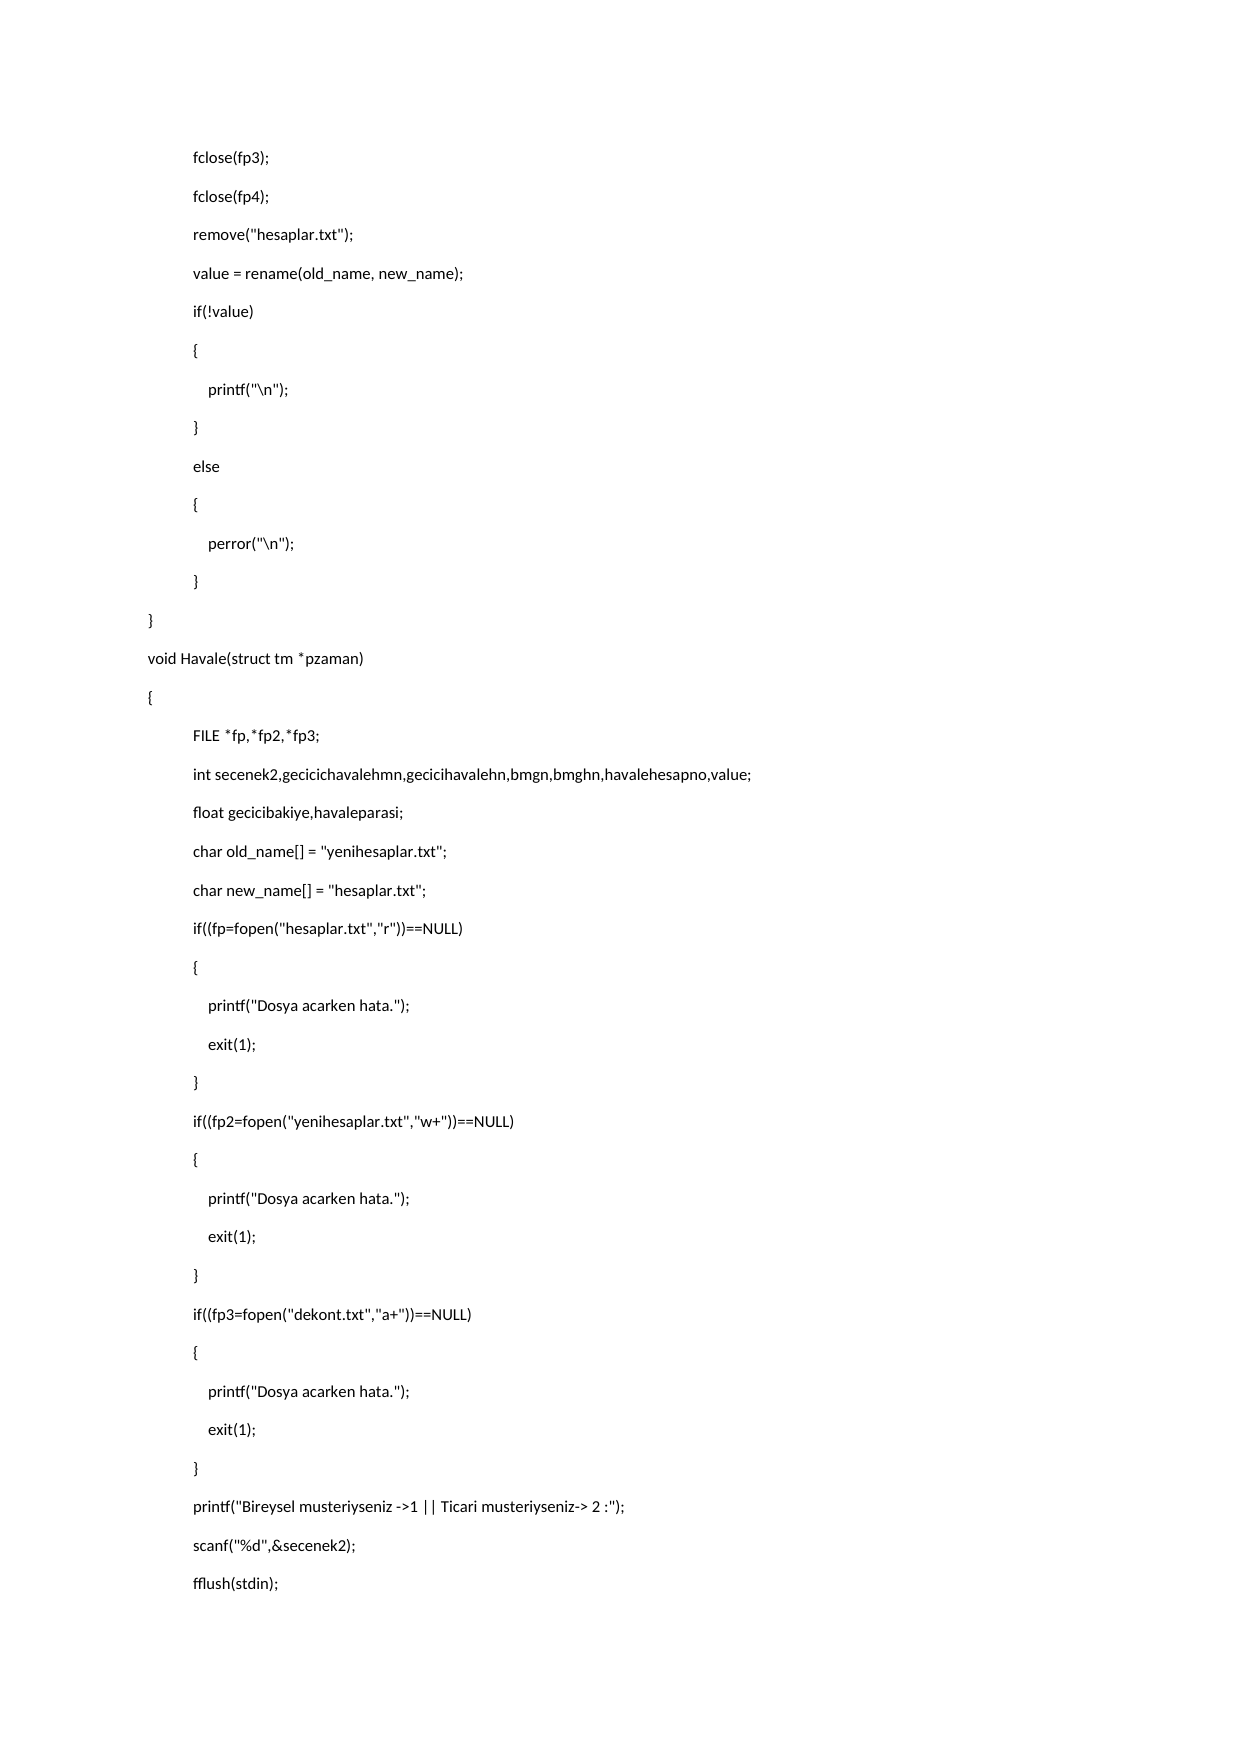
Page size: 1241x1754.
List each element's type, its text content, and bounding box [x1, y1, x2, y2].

text exit(1); [148, 1227, 1093, 1247]
text printf("Dosya acarken hata."); [148, 1381, 1093, 1401]
text } [148, 1458, 1093, 1478]
text printf("Bireysel musteriyseniz ->1 || Ticari musteriyseniz-> 2 :"); [148, 1497, 1093, 1517]
text remove("hesaplar.txt"); [148, 225, 1093, 245]
text else [148, 456, 1093, 476]
text void Havale(struct tm *pzaman) [148, 649, 1093, 669]
text if((fp2=fopen("yenihesaplar.txt","w+"))==NULL) [148, 1111, 1093, 1131]
text printf("\n"); [148, 379, 1093, 399]
text { [148, 1150, 1093, 1170]
text int secenek2,gecicichavalehmn,gecicihavalehn,bmgn,bmghn,havalehesapno,value; [148, 764, 1093, 784]
text } [148, 1265, 1093, 1286]
text printf("Dosya acarken hata."); [148, 1188, 1093, 1208]
text { [148, 1342, 1093, 1363]
text if(!value) [148, 302, 1093, 322]
text exit(1); [148, 1034, 1093, 1054]
text perror("\n"); [148, 533, 1093, 553]
text { [148, 494, 1093, 515]
text char old_name[] = "yenihesaplar.txt"; [148, 841, 1093, 862]
text fclose(fp4); [148, 186, 1093, 206]
text } [148, 1073, 1093, 1093]
text exit(1); [148, 1419, 1093, 1440]
text char new_name[] = "hesaplar.txt"; [148, 880, 1093, 900]
text if((fp=fopen("hesaplar.txt","r"))==NULL) [148, 918, 1093, 939]
text fflush(stdin); [148, 1574, 1093, 1594]
text FILE *fp,*fp2,*fp3; [148, 726, 1093, 746]
text if((fp3=fopen("dekont.txt","a+"))==NULL) [148, 1304, 1093, 1324]
text value = rename(old_name, new_name); [148, 263, 1093, 283]
text } [148, 610, 1093, 630]
text fclose(fp3); [148, 148, 1093, 168]
text float gecicibakiye,havaleparasi; [148, 803, 1093, 823]
text { [148, 687, 1093, 707]
text { [148, 957, 1093, 977]
text { [148, 340, 1093, 361]
text printf("Dosya acarken hata."); [148, 996, 1093, 1016]
text } [148, 417, 1093, 438]
text scanf("%d",&secenek2); [148, 1535, 1093, 1555]
text } [148, 572, 1093, 592]
